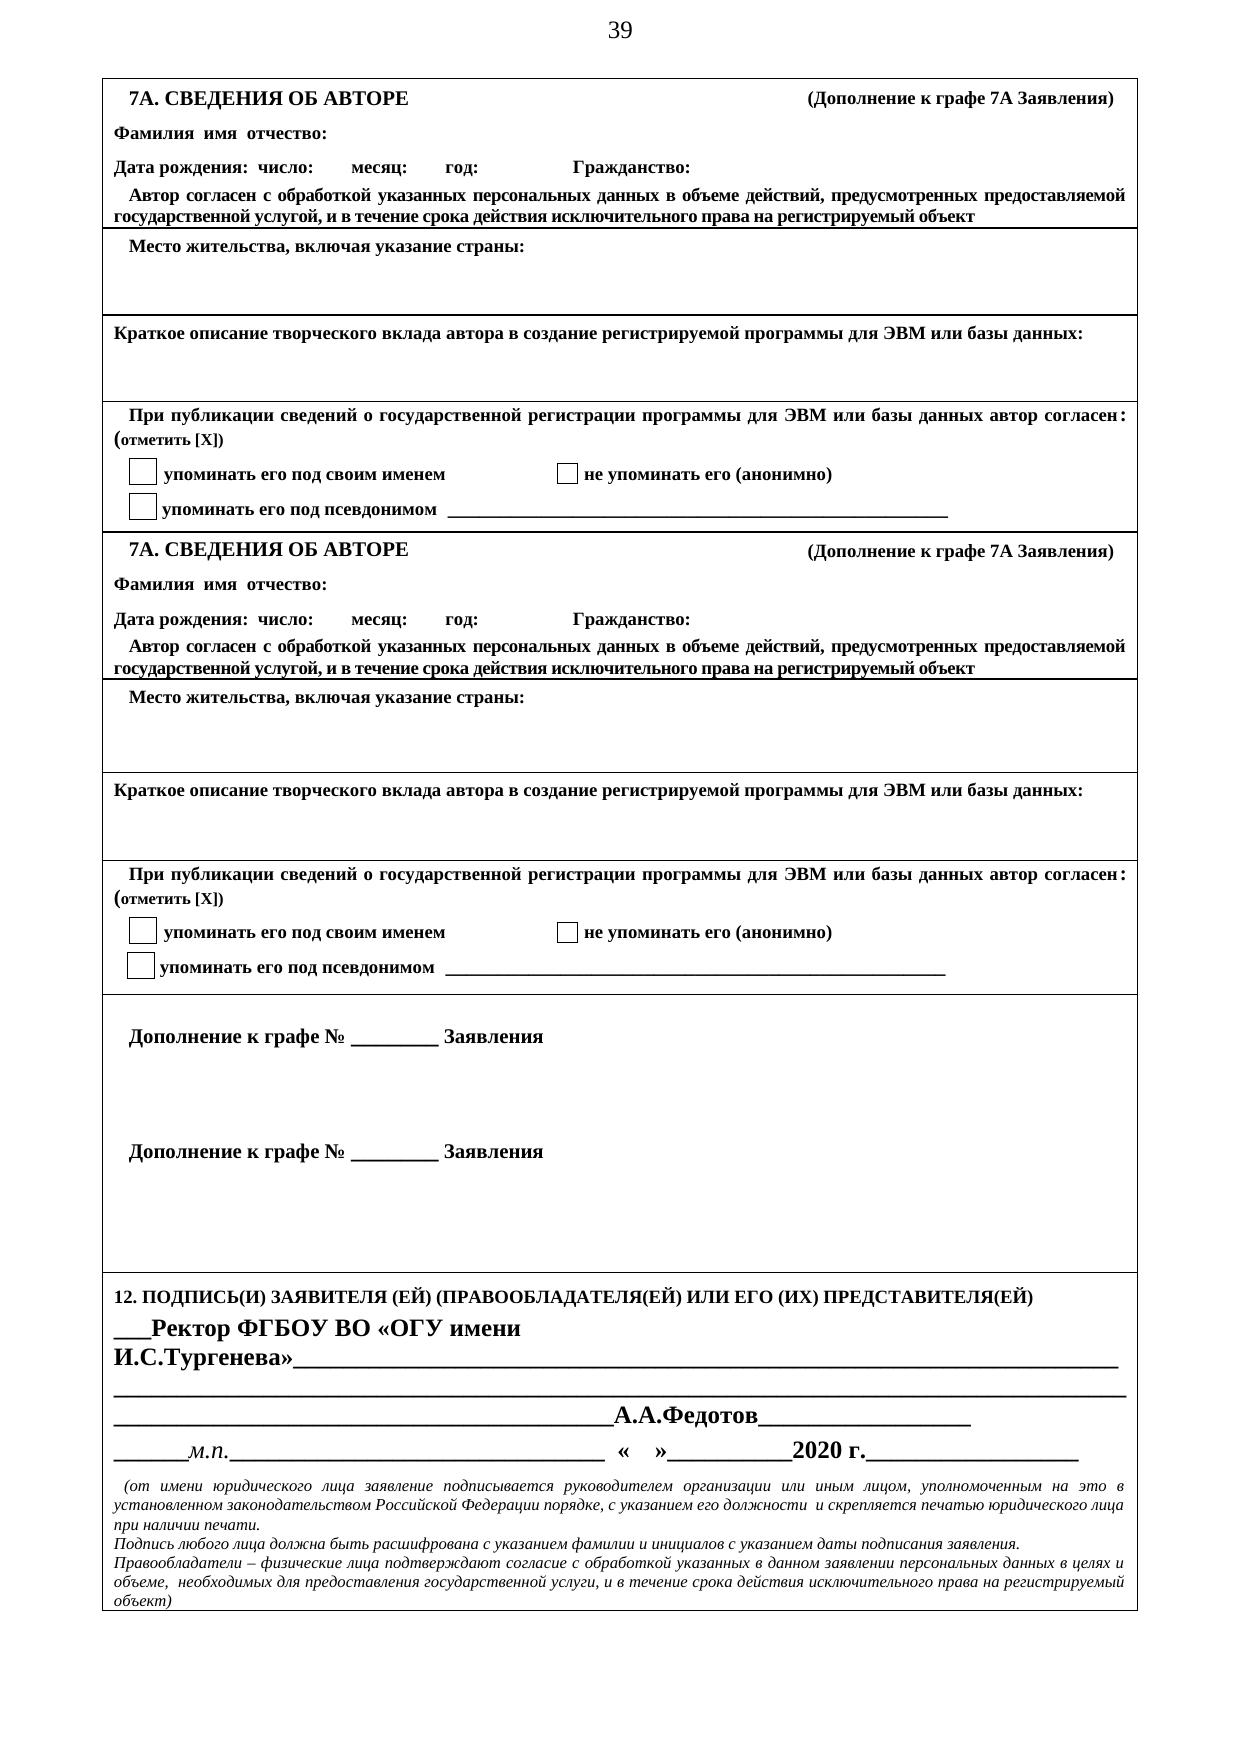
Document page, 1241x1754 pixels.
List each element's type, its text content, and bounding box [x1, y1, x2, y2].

table_cell Краткое описание творческого вклада автора в создание регистрируемой программы для ЭВМ или базы данных: [103, 773, 1137, 860]
table_cell 12. ПОДПИСЬ(И) ЗАЯВИТЕЛЯ (ЕЙ) (ПРАВООБЛАДАТЕЛЯ(ЕЙ) ИЛИ ЕГО (ИХ) ПРЕДСТАВИТЕЛЯ(ЕЙ) ___Ректор ФГБОУ ВО «ОГУ имени И.С.Тургенева»___________________________________________________________________________________________________________________________________________________________________________________________А.А.Федотов_________________ ______м.п.______________________________ « »__________2020 г._________________ (от имени юридического лица заявление подписывается руководителем организации или иным лицом, уполномоченным установленном законодательством Российской Федерации порядке, с указанием его должности и скрепляется печатью юридического лица при наличии печати. Подпись любого лица должна быть расшифрована с указанием фамилии и инициалов с указанием даты подписания заявления. Правообладатели – физические лица подтверждают согласие с обработкой указанных в данном заявлении персональных данных в целях и объеме, необходимых для предоставления государственной услуги, и в течение срока действия исключительного права на регистрируемый объект) [103, 1273, 1137, 1610]
table_cell Место жительства, включая указание страны: [103, 680, 1137, 771]
table_cell Краткое описание творческого вклада автора в создание регистрируемой программы для ЭВМ или базы данных: [103, 316, 1137, 401]
table_header 7А. СВЕДЕНИЯ ОБ АВТОРЕ Фамилия имя отчество: Дата рождения: число: месяц: год: Гражданство: Автор согласен с обработкой указанных персональных данных в объеме действий, предусмотренных предоставляемой государственной услугой, и в течение срока действия исключительного права на регистрируемый объект [103, 79, 1137, 227]
table_cell Место жительства, включая указание страны: [103, 229, 1137, 314]
table_cell Дополнение к графе № _______ Заявления Дополнение к графе № _______ Заявления [103, 995, 1137, 1272]
table_cell 7А. СВЕДЕНИЯ ОБ АВТОРЕ Фамилия имя отчество: Дата рождения: число: месяц: год: Гражданство: Автор согласен с обработкой указанных персональных данных в объеме действий, предусмотренных предоставляемой государственной услугой, и в течение срока действия исключительного права на регистрируемый объект [103, 533, 1137, 678]
